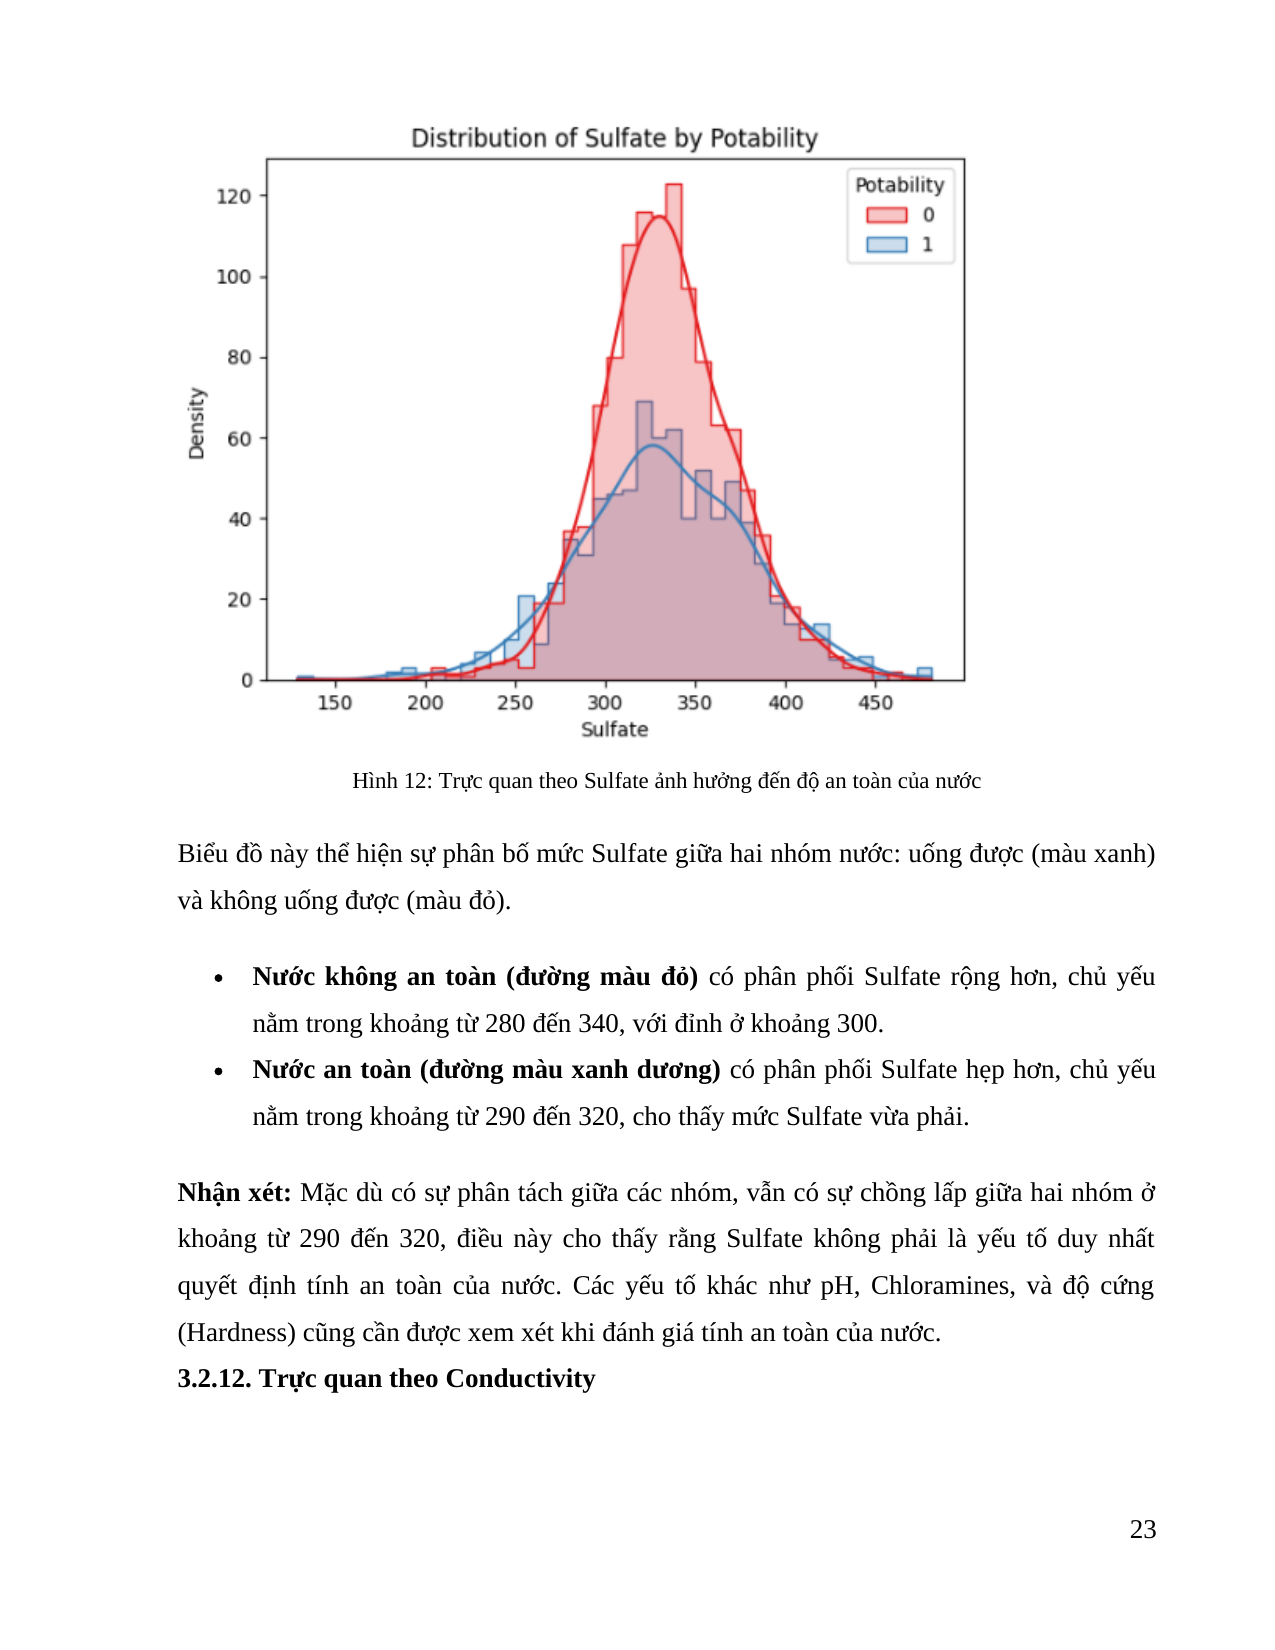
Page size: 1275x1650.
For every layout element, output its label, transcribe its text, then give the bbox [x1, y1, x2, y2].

text 3.2.12. Trực quan theo Conductivity [177, 1362, 1156, 1394]
picture [177, 118, 974, 752]
list Nước an toàn (đường màu xanh dương) có phân phối Sulfate hẹp hơn, chủ yếu nằm trong khoảng từ 290 đến 320, cho thấy mức Sulfate vừa phải. [215, 1053, 1156, 1131]
text Hình 12: Trực quan theo Sulfate ảnh hưởng đến độ an toàn của nước [177, 767, 1156, 793]
text Nhận xét: Mặc dù có sự phân tách giữa các nhóm, vẫn có sự chồng lấp giữa hai nhóm ở khoảng từ 290 đến 320, điều này cho thấy rằng Sulfate không phải là yếu tố duy nhất quyết định tính an toàn của nước. Các yếu tố khác như pH, Chloramines, và độ cứng (Hardness) cũng cần được xem xét khi đánh giá tính an toàn của nước. [177, 1176, 1156, 1347]
list Nước không an toàn (đường màu đỏ) có phân phối Sulfate rộng hơn, chủ yếu nằm trong khoảng từ 280 đến 340, với đỉnh ở khoảng 300. [215, 960, 1156, 1038]
text Biểu đồ này thể hiện sự phân bố mức Sulfate giữa hai nhóm nước: uống được (màu xanh) và không uống được (màu đỏ). [177, 837, 1156, 915]
